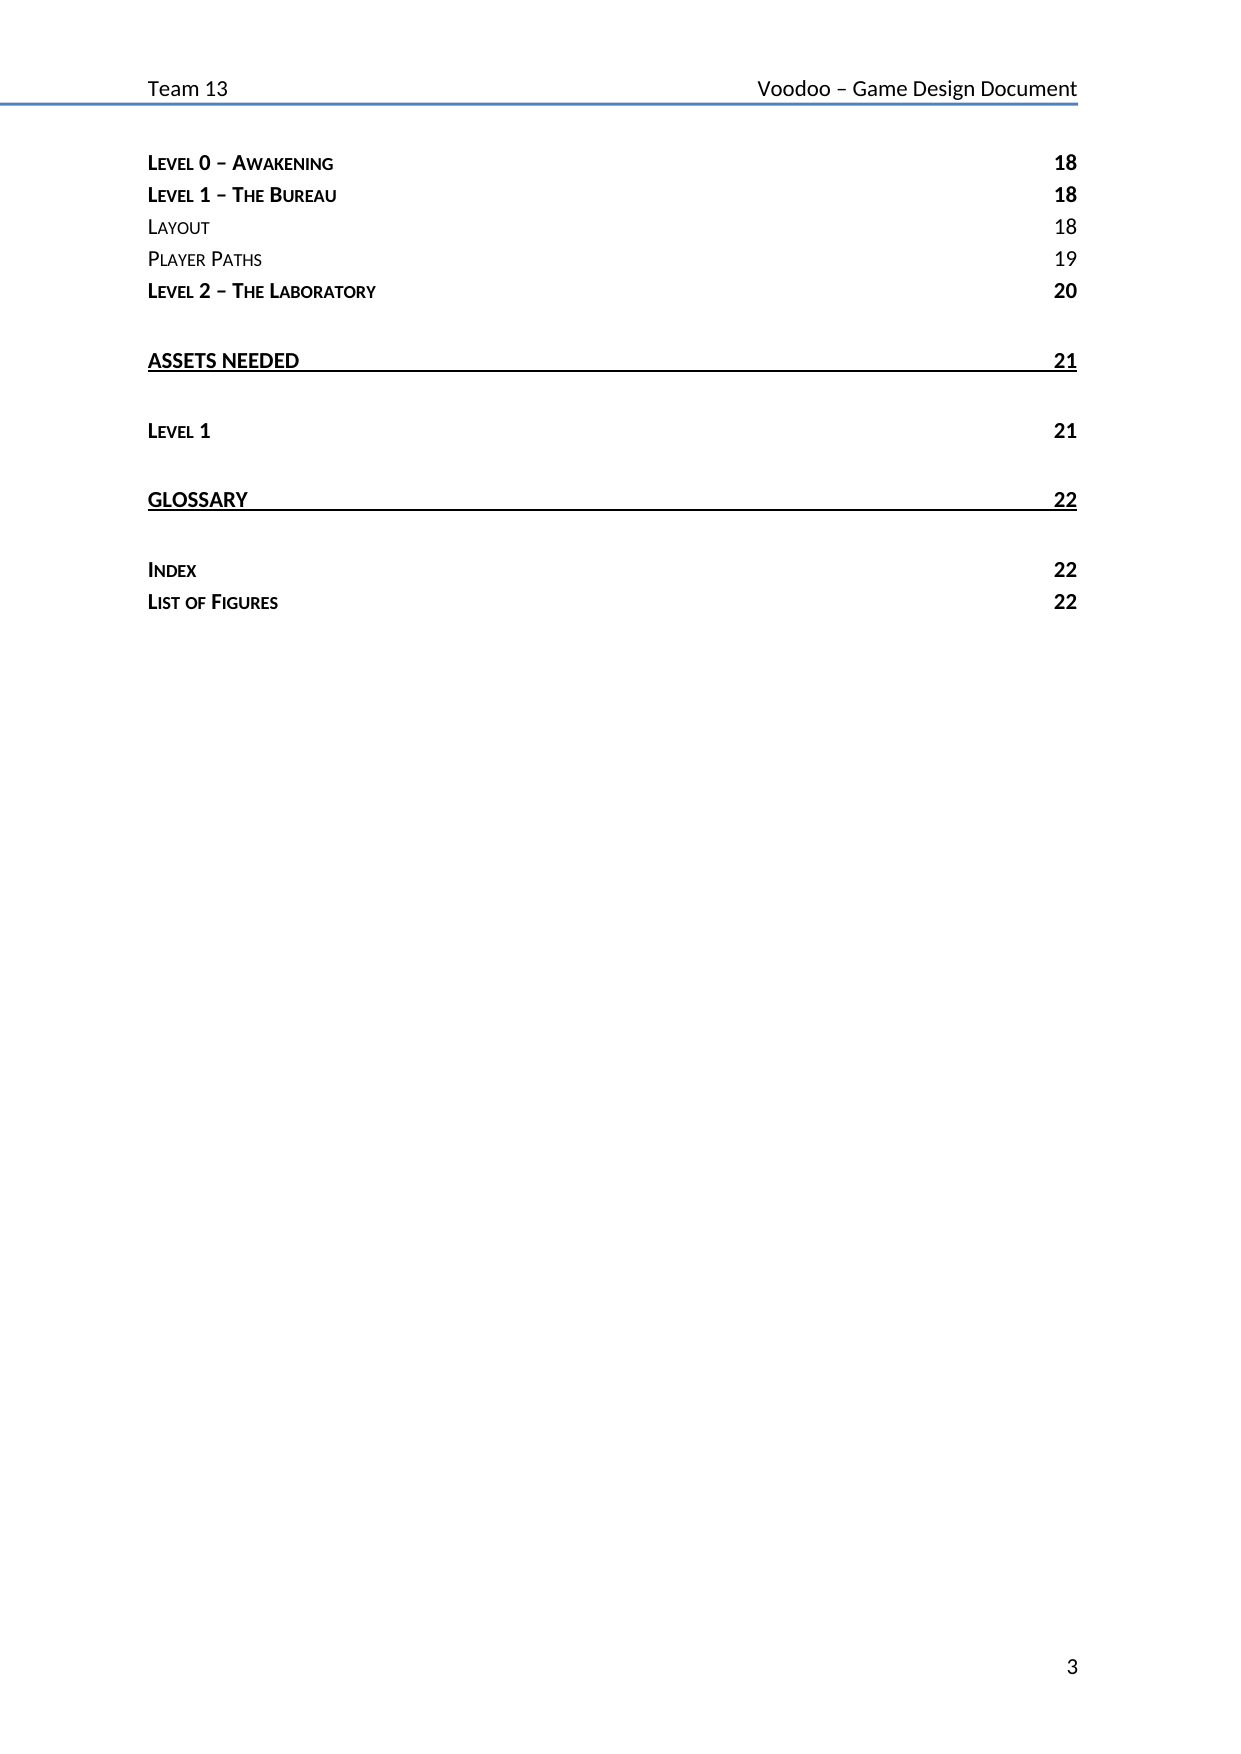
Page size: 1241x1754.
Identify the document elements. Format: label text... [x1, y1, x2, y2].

text List of Figures 22 [148, 587, 1078, 615]
text Index 22 [148, 555, 1078, 583]
text Player Paths 19 [148, 244, 1078, 272]
text Level 1 21 [148, 416, 1078, 444]
text Layout 18 [148, 212, 1078, 240]
text Level 2 – The Laboratory 20 [148, 276, 1078, 304]
text Level 0 – Awakening 18 [148, 148, 1078, 176]
text Assets Needed 21 [148, 346, 1078, 374]
text Level 1 – The Bureau 18 [148, 180, 1078, 208]
text Glossary 22 [148, 485, 1078, 513]
